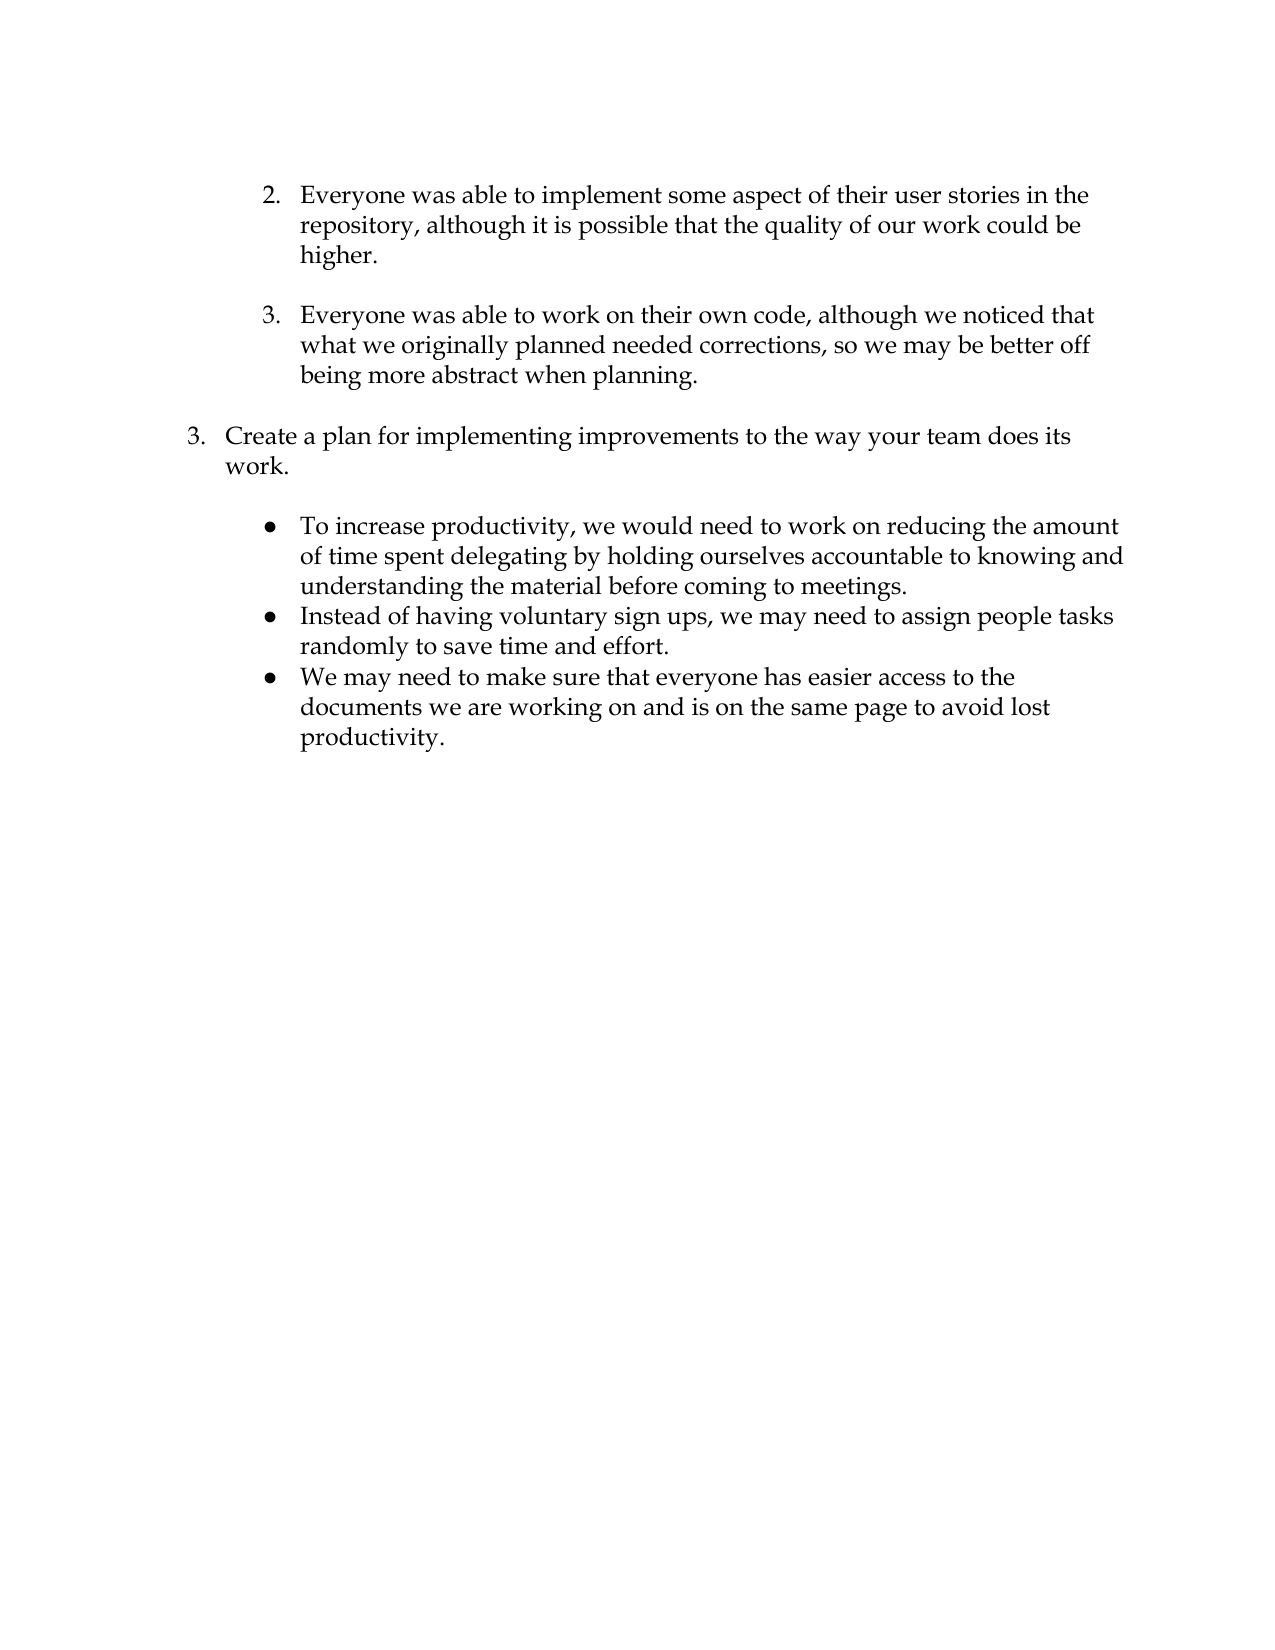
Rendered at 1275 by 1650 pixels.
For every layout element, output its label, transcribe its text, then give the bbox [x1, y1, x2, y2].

list Everyone was able to work on their own code, although we noticed that what we originally planned needed corrections, so we may be better off being more abstract when planning. [262, 301, 1125, 391]
list Everyone was able to implement some aspect of their user stories in the repository, although it is possible that the quality of our work could be higher. [262, 180, 1125, 270]
list We may need to make sure that everyone has easier access to the documents we are working on and is on the same page to avoid lost productivity. [262, 662, 1125, 752]
list Create a plan for implementing improvements to the way your team does its work. [187, 421, 1125, 481]
list Instead of having voluntary sign ups, we may need to assign people tasks randomly to save time and effort. [262, 602, 1125, 662]
list To increase productivity, we would need to work on reducing the amount of time spent delegating by holding ourselves accountable to knowing and understanding the material before coming to meetings. [262, 511, 1125, 602]
